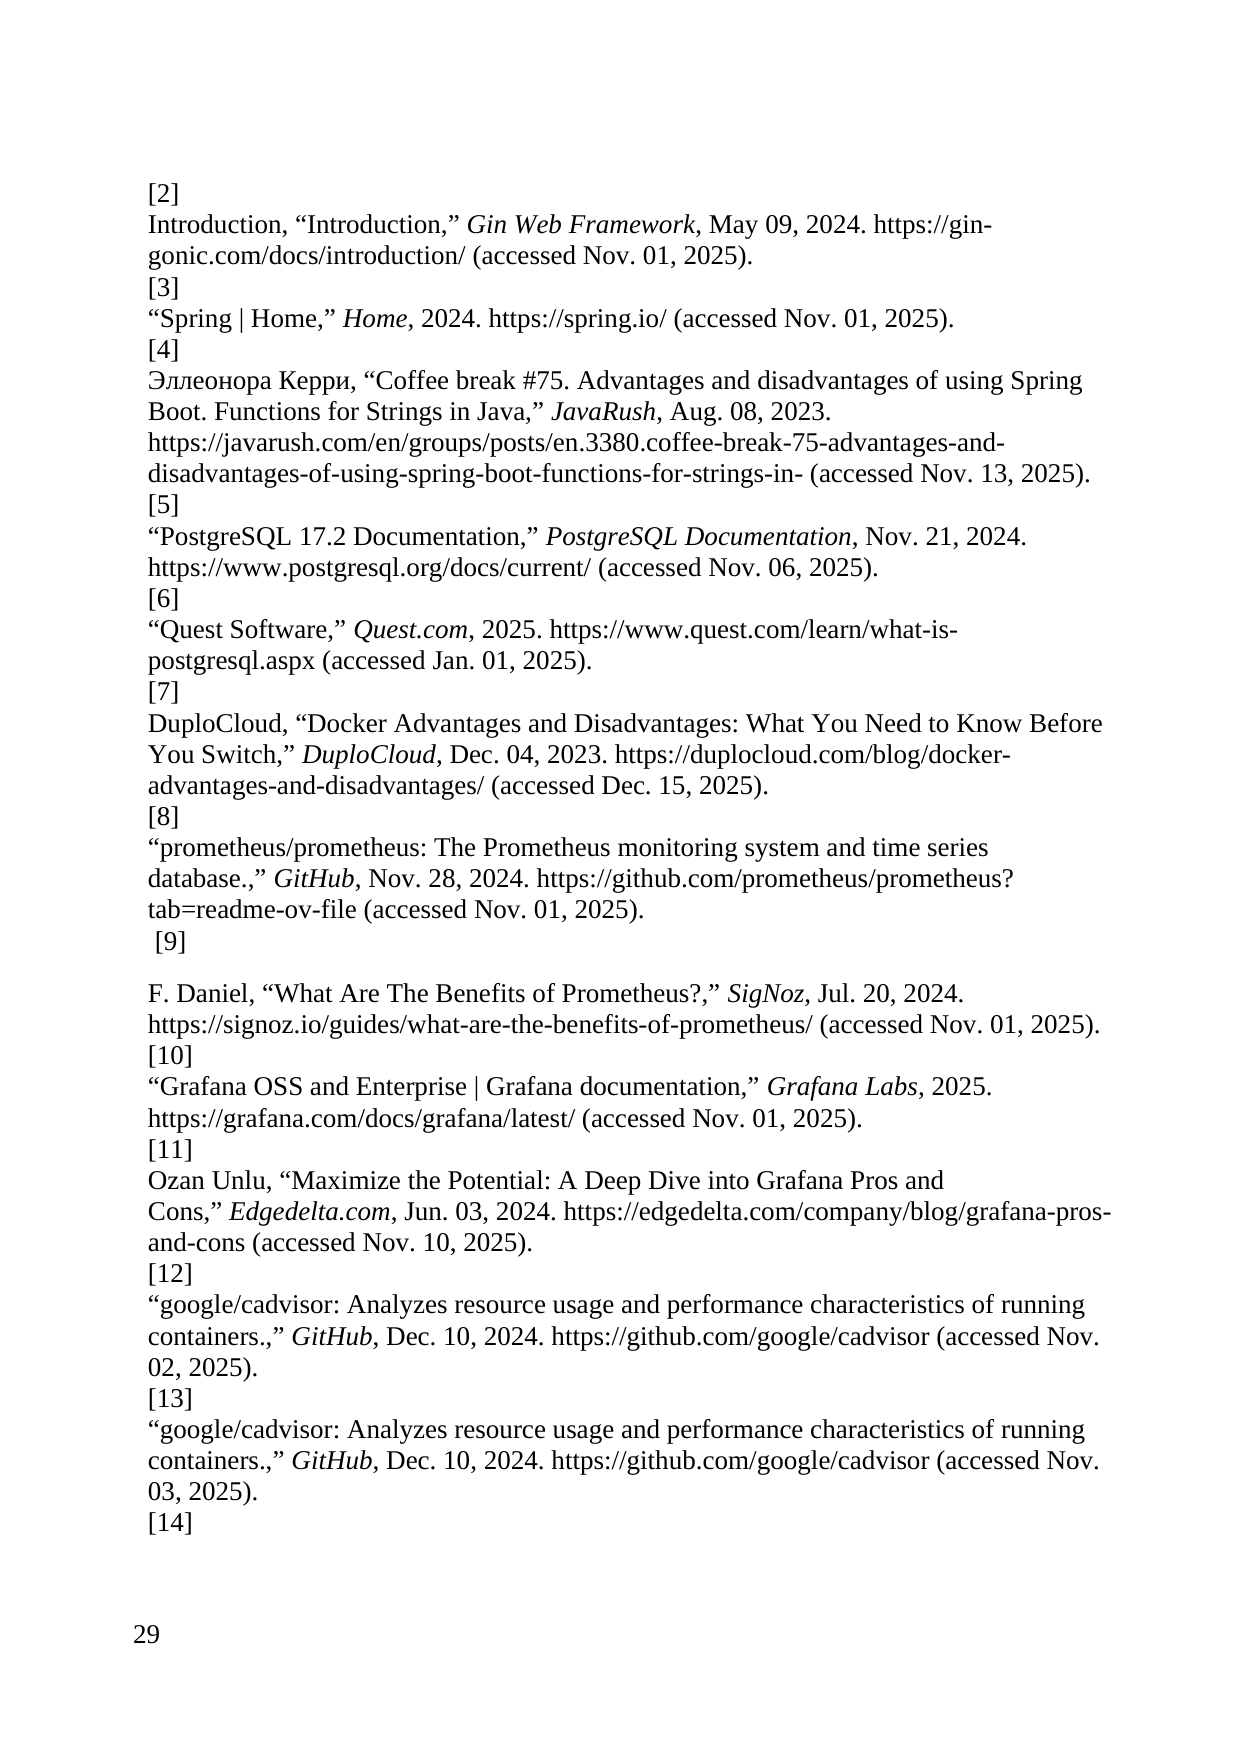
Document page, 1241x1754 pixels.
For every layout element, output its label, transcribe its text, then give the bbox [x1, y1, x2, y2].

text [11] [148, 1133, 1122, 1164]
text [6] [148, 582, 1122, 613]
text F. Daniel, “What Are The Benefits of Prometheus?,” SigNoz, Jul. 20, 2024. https://signoz.io/guides/what-are-the-benefits-of-prometheus/ (accessed Nov. 01, 2025). [148, 977, 1122, 1039]
text Эллеонора Керри, “Coffee break #75. Advantages and disadvantages of using Spring Boot. Functions for Strings in Java,” JavaRush, Aug. 08, 2023. https://javarush.com/en/groups/posts/en.3380.coffee-break-75-advantages-and-disadvantages-of-using-spring-boot-functions-for-strings-in- (accessed Nov. 13, 2025). [148, 364, 1122, 489]
text ‌ [9] [148, 925, 1122, 956]
text “prometheus/prometheus: The Prometheus monitoring system and time series database.,” GitHub, Nov. 28, 2024. https://github.com/prometheus/prometheus?tab=readme-ov-file (accessed Nov. 01, 2025). [148, 831, 1122, 925]
text “google/cadvisor: Analyzes resource usage and performance characteristics of running containers.,” GitHub, Dec. 10, 2024. https://github.com/google/cadvisor (accessed Nov. 03, 2025). [148, 1413, 1122, 1507]
text “google/cadvisor: Analyzes resource usage and performance characteristics of running containers.,” GitHub, Dec. 10, 2024. https://github.com/google/cadvisor (accessed Nov. 02, 2025). [148, 1288, 1122, 1382]
text “PostgreSQL 17.2 Documentation,” PostgreSQL Documentation, Nov. 21, 2024. https://www.postgresql.org/docs/current/ (accessed Nov. 06, 2025). [148, 520, 1122, 582]
text [4] [148, 333, 1122, 364]
text “Spring | Home,” Home, 2024. https://spring.io/ (accessed Nov. 01, 2025). [148, 302, 1122, 333]
text [14] [148, 1507, 1122, 1538]
text [10] [148, 1039, 1122, 1071]
text [5] [148, 489, 1122, 520]
list Introduction, “Introduction,” Gin Web Framework, May 09, 2024. https://gin-gonic.com/docs/introduction/ (accessed Nov. 01, 2025). [148, 208, 1122, 271]
text [12] [148, 1257, 1122, 1288]
text [13] [148, 1382, 1122, 1413]
text [3] [148, 271, 1122, 302]
text “Grafana OSS and Enterprise | Grafana documentation,” Grafana Labs, 2025. https://grafana.com/docs/grafana/latest/ (accessed Nov. 01, 2025). [148, 1071, 1122, 1133]
text “Quest Software,” Quest.com, 2025. https://www.quest.com/learn/what-is-postgresql.aspx (accessed Jan. 01, 2025). [148, 613, 1122, 676]
list [2] [148, 177, 1122, 208]
text Ozan Unlu, “Maximize the Potential: A Deep Dive into Grafana Pros and Cons,” Edgedelta.com, Jun. 03, 2024. https://edgedelta.com/company/blog/grafana-pros-and-cons (accessed Nov. 10, 2025). [148, 1164, 1122, 1257]
text [8] [148, 800, 1122, 831]
text [7] [148, 676, 1122, 707]
text DuploCloud, “Docker Advantages and Disadvantages: What You Need to Know Before You Switch,” DuploCloud, Dec. 04, 2023. https://duplocloud.com/blog/docker-advantages-and-disadvantages/ (accessed Dec. 15, 2025). [148, 707, 1122, 800]
